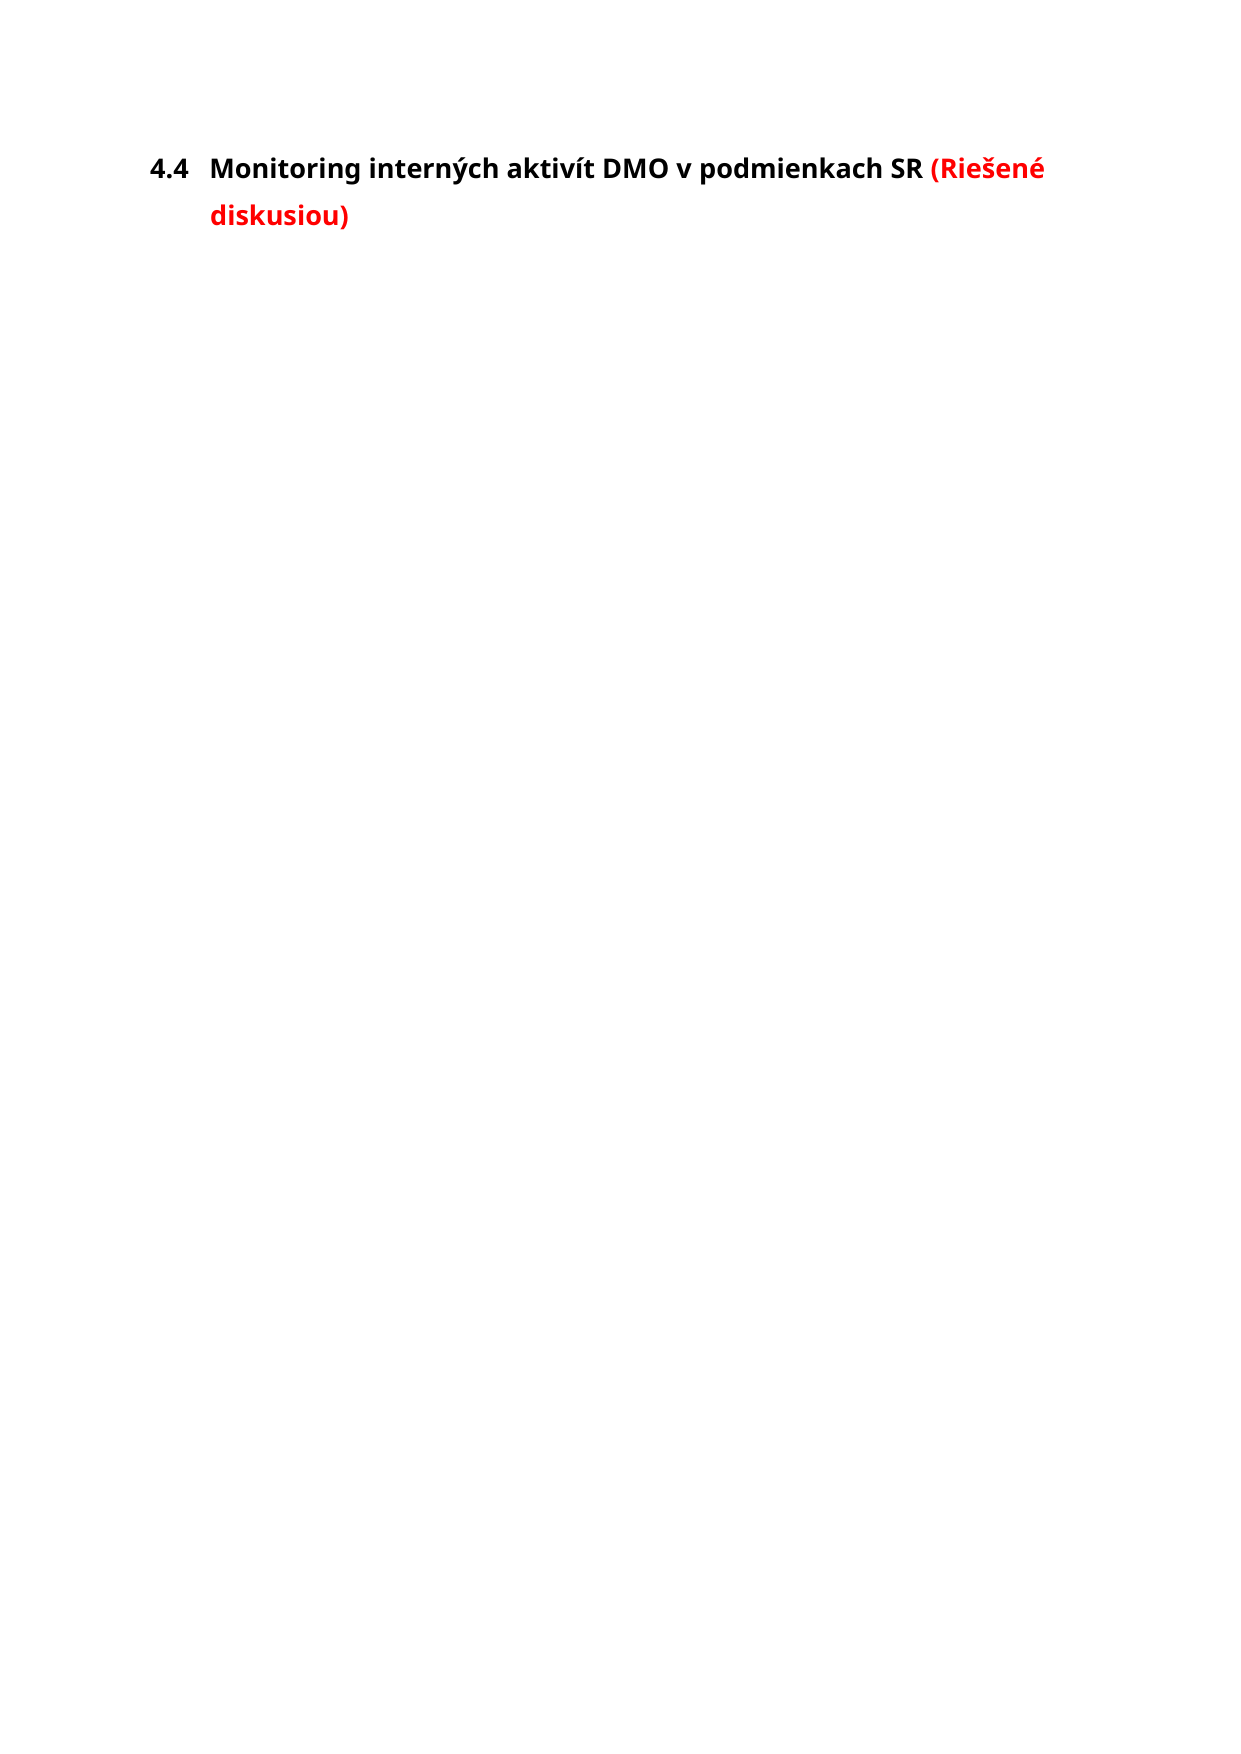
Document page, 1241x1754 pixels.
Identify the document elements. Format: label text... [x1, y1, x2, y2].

subtitle Monitoring interných aktivít DMO v podmienkach SR (Riešené diskusiou) [150, 150, 1090, 233]
